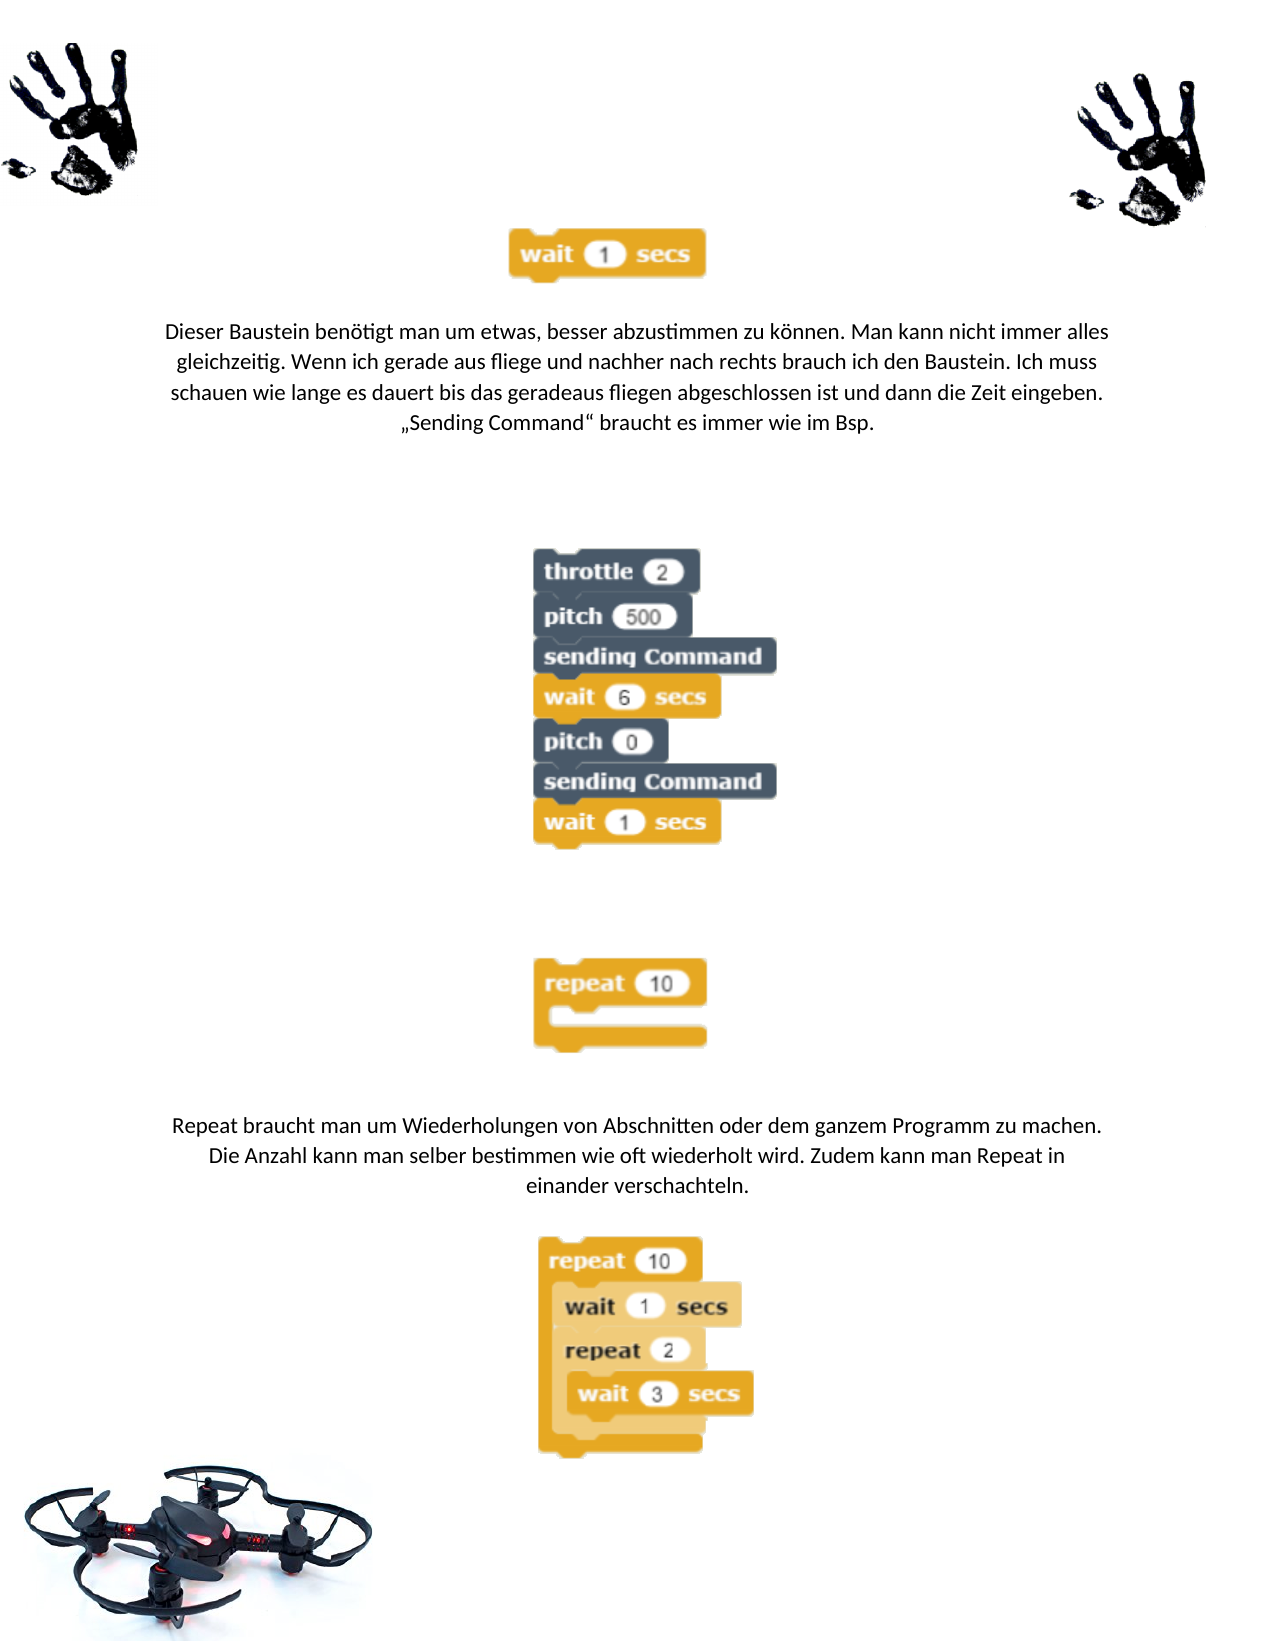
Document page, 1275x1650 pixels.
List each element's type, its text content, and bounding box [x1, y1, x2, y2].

picture [1068, 73, 1226, 237]
picture [0, 43, 158, 206]
picture [474, 520, 792, 881]
text Dieser Baustein benötigt man um etwas, besser abzustimmen zu können. Man kann nicht immer alles gleichzeitig. Wenn ich gerade aus fliege und nachher nach rechts brauch ich den Baustein. Ich muss schauen wie lange es dauert bis das geradeaus fliegen abgeschlossen ist und dann die Zeit eingeben. „Sending Command“ braucht es immer wie im Bsp. [150, 317, 1125, 436]
text Repeat braucht man um Wiederholungen von Abschnitten oder dem ganzem Programm zu machen. [150, 1111, 1125, 1139]
picture [502, 937, 747, 1075]
picture [495, 216, 715, 285]
picture [533, 1222, 756, 1472]
text Die Anzahl kann man selber bestimmen wie oft wiederholt wird. Zudem kann man Repeat in einander verschachteln. [150, 1141, 1125, 1199]
picture [23, 1433, 373, 1641]
